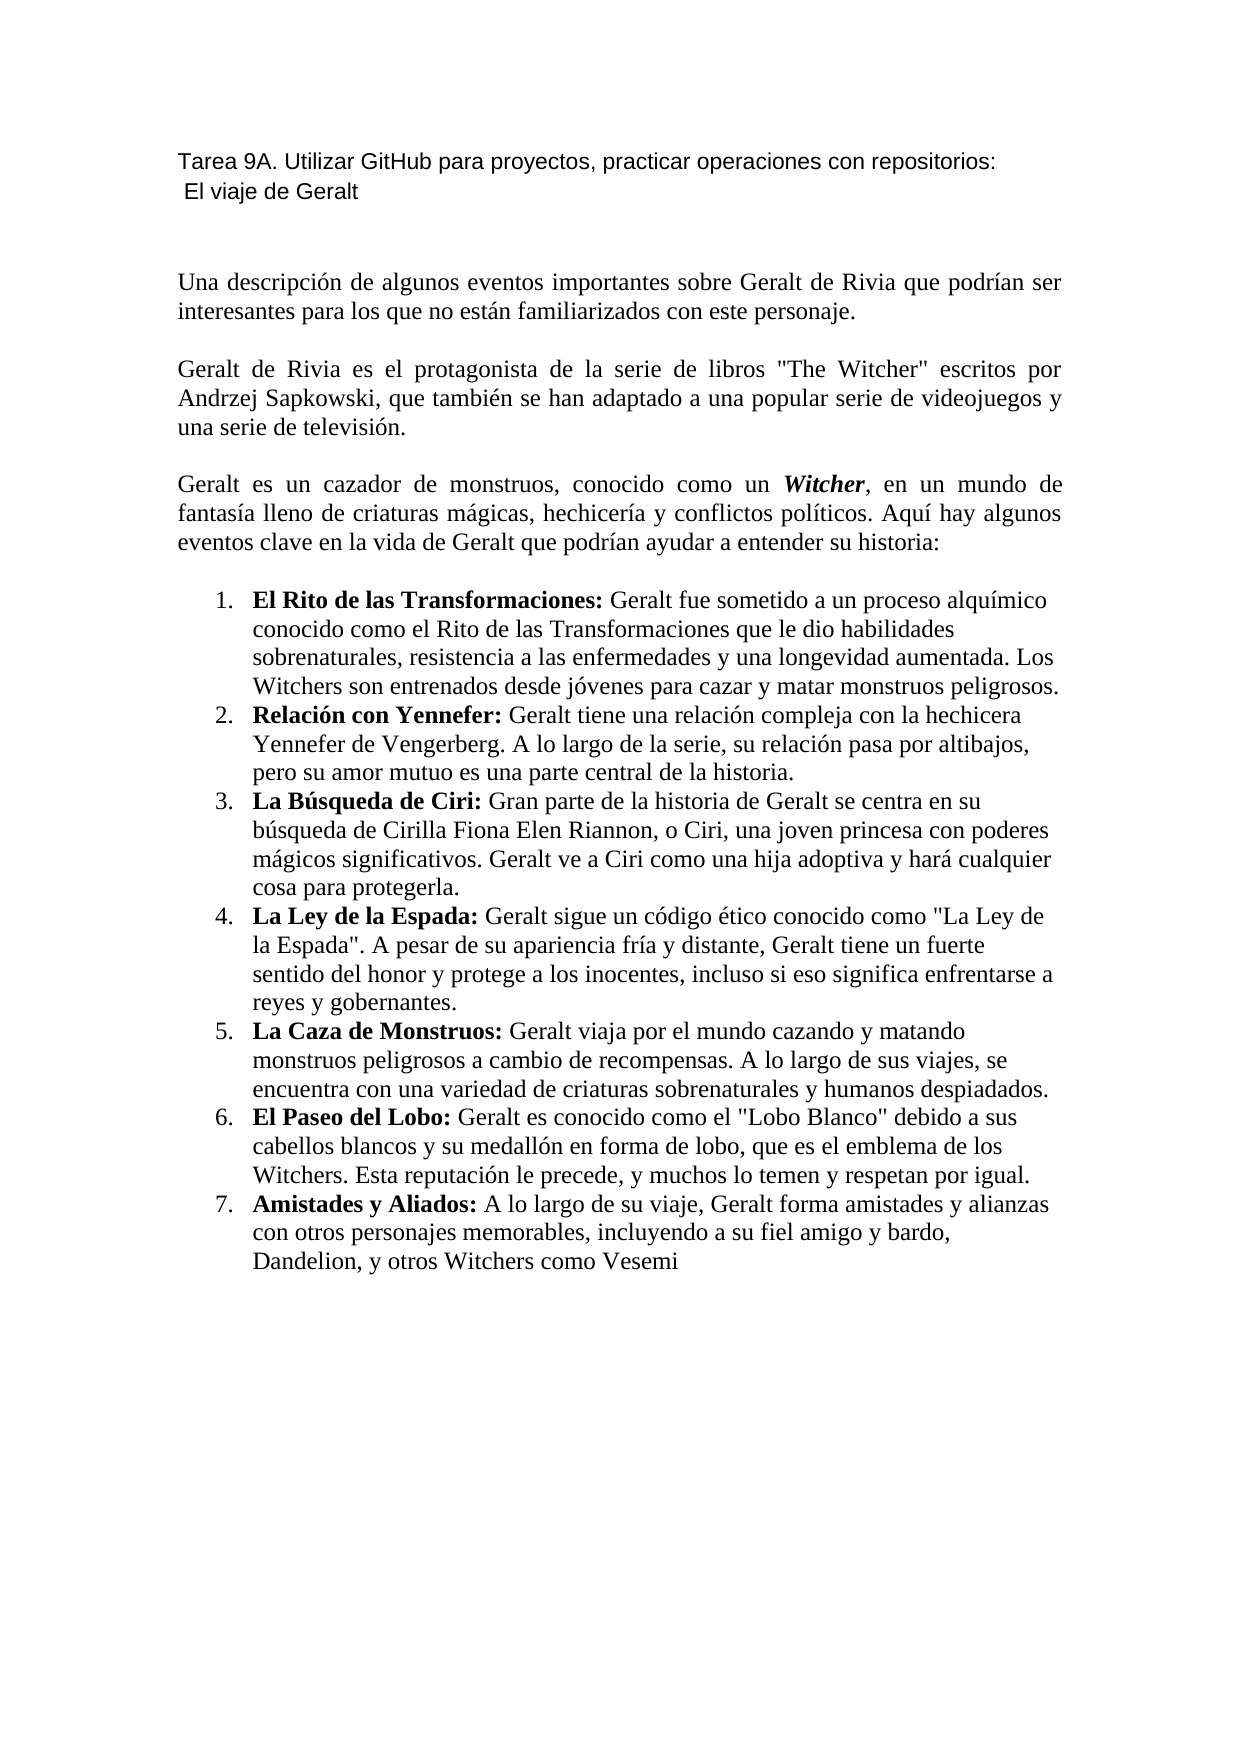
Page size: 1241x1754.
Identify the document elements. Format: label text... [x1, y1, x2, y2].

text Una descripción de algunos eventos importantes sobre Geralt de Rivia que podrían ser interesantes para los que no están familiarizados con este personaje. [177, 267, 1063, 325]
list La Ley de la Espada: Geralt sigue un código ético conocido como "La Ley de la Espada". A pesar de su apariencia fría y distante, Geralt tiene un fuerte sentido del honor y protege a los inocentes, incluso si eso significa enfrentarse a reyes y gobernantes. [215, 901, 1063, 1016]
text Tarea 9A. Utilizar GitHub para proyectos, practicar operaciones con repositorios: [177, 148, 1063, 174]
text El viaje de Geralt [177, 178, 1063, 204]
list El Rito de las Transformaciones: Geralt fue sometido a un proceso alquímico conocido como el Rito de las Transformaciones que le dio habilidades sobrenaturales, resistencia a las enfermedades y una longevidad aumentada. Los Witchers son entrenados desde jóvenes para cazar y matar monstruos peligrosos. [215, 585, 1063, 700]
list Amistades y Aliados: A lo largo de su viaje, Geralt forma amistades y alianzas con otros personajes memorables, incluyendo a su fiel amigo y bardo, Dandelion, y otros Witchers como Vesemi [215, 1189, 1063, 1275]
text Geralt de Rivia es el protagonista de la serie de libros "The Witcher" escritos por Andrzej Sapkowski, que también se han adaptado a una popular serie de videojuegos y una serie de televisión. [177, 354, 1063, 440]
list Relación con Yennefer: Geralt tiene una relación compleja con la hechicera Yennefer de Vengerberg. A lo largo de la serie, su relación pasa por altibajos, pero su amor mutuo es una parte central de la historia. [215, 700, 1063, 786]
list La Caza de Monstruos: Geralt viaja por el mundo cazando y matando monstruos peligrosos a cambio de recompensas. A lo largo de sus viajes, se encuentra con una variedad de criaturas sobrenaturales y humanos despiadados. [215, 1016, 1063, 1102]
list El Paseo del Lobo: Geralt es conocido como el "Lobo Blanco" debido a sus cabellos blancos y su medallón en forma de lobo, que es el emblema de los Witchers. Esta reputación le precede, y muchos lo temen y respetan por igual. [215, 1102, 1063, 1189]
text Geralt es un cazador de monstruos, conocido como un Witcher, en un mundo de fantasía lleno de criaturas mágicas, hechicería y conflictos políticos. Aquí hay algunos eventos clave en la vida de Geralt que podrían ayudar a entender su historia: [177, 469, 1063, 556]
list La Búsqueda de Ciri: Gran parte de la historia de Geralt se centra en su búsqueda de Cirilla Fiona Elen Riannon, o Ciri, una joven princesa con poderes mágicos significativos. Geralt ve a Ciri como una hija adoptiva y hará cualquier cosa para protegerla. [215, 786, 1063, 901]
